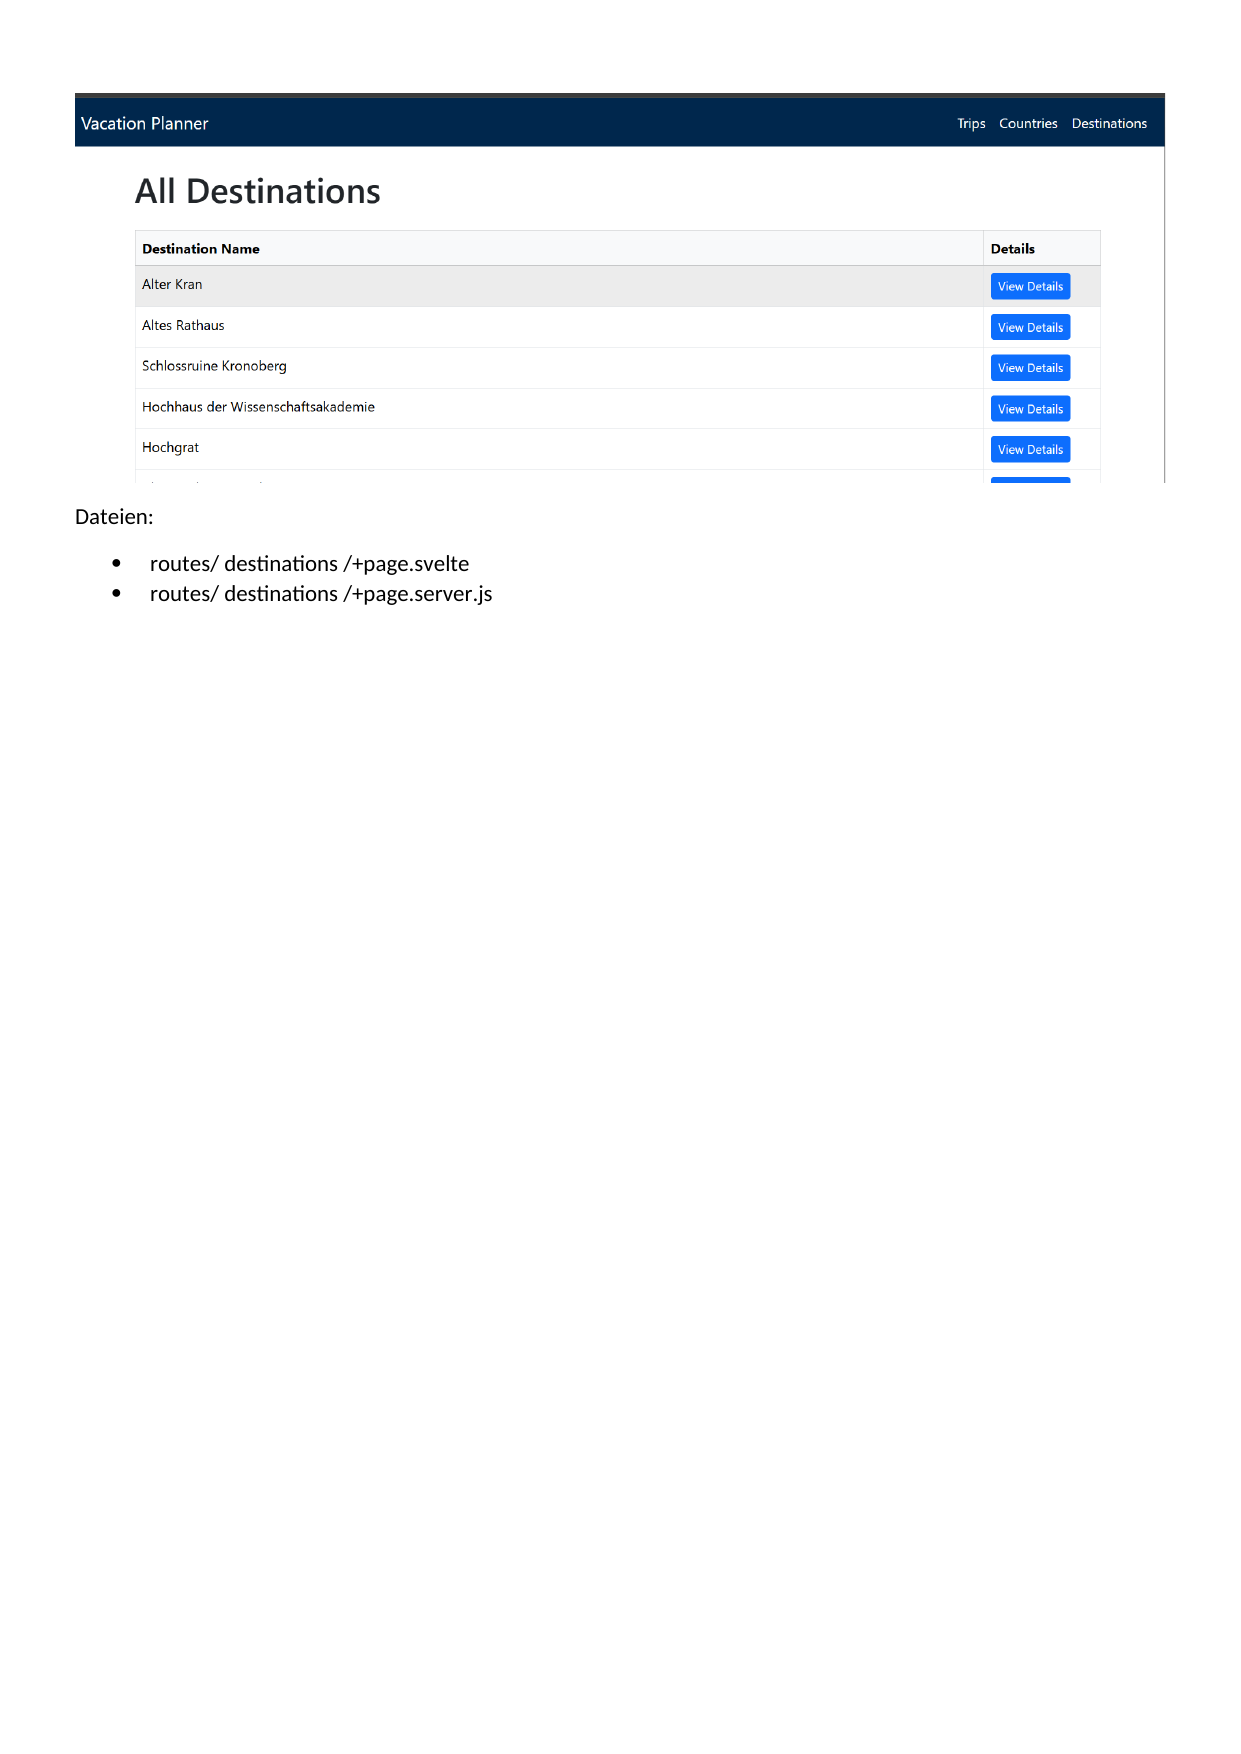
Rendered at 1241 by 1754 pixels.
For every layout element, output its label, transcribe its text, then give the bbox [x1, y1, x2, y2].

list routes/ destinations /+page.server.js [112, 579, 1165, 607]
list routes/ destinations /+page.svelte [112, 549, 1165, 577]
text Dateien: [75, 502, 1165, 530]
picture [75, 93, 1166, 483]
